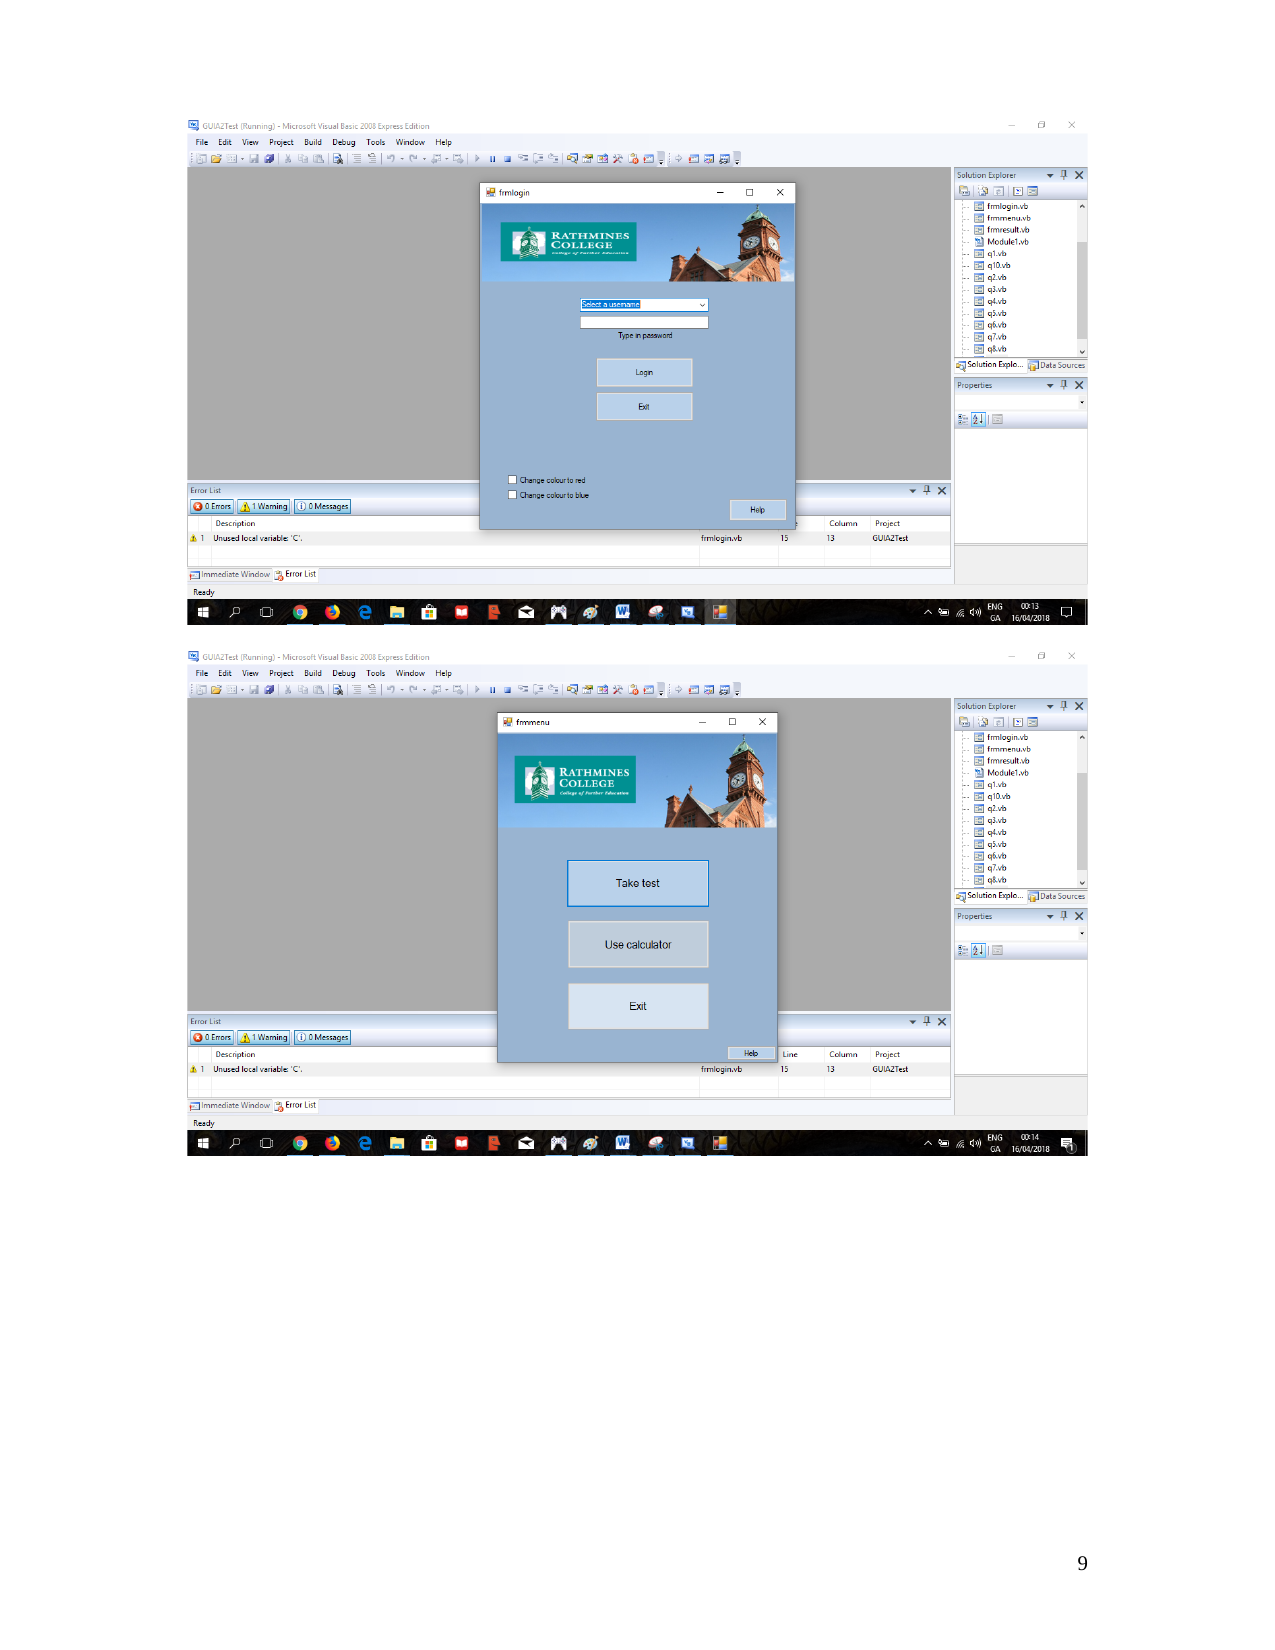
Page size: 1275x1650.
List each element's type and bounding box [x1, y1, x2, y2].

picture [187, 649, 1088, 1156]
picture [187, 118, 1088, 625]
